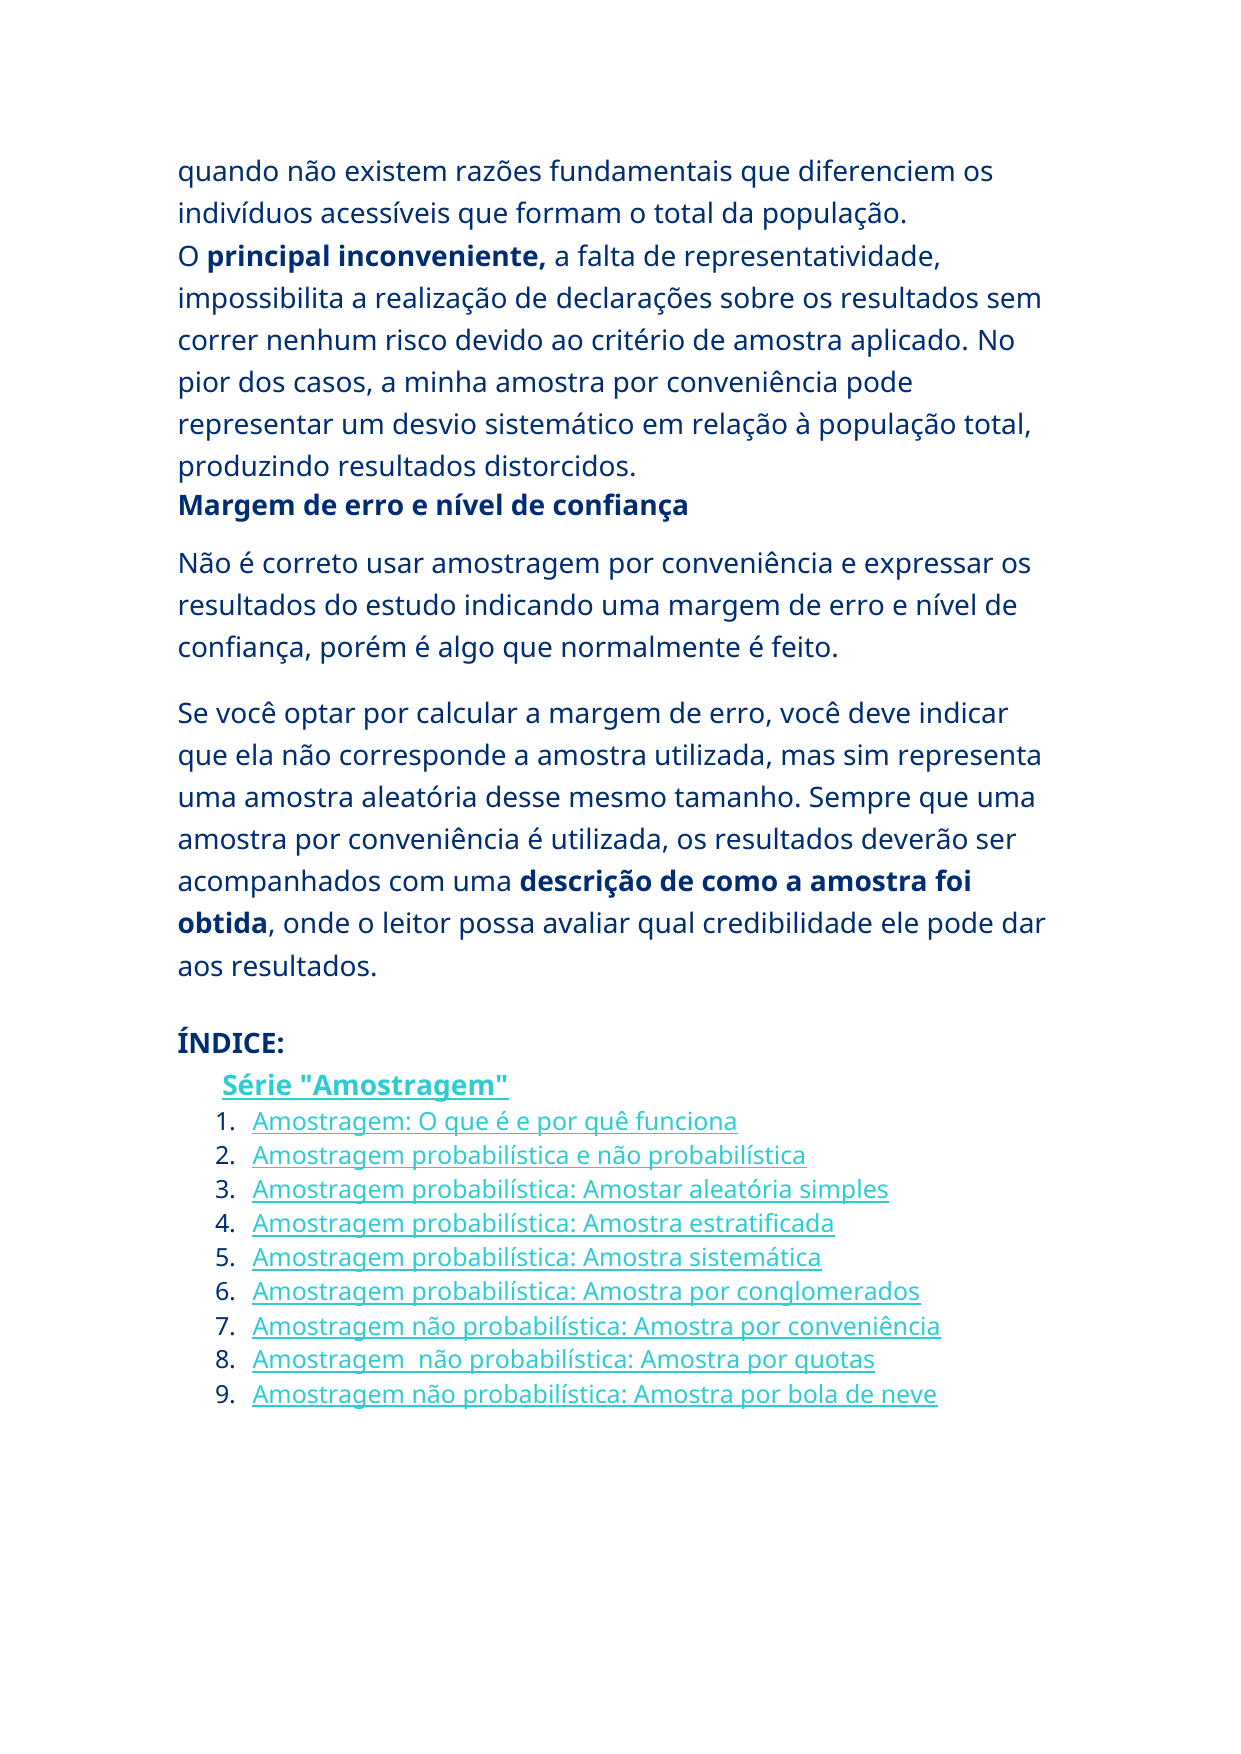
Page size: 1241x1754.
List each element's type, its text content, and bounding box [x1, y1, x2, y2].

text O principal inconveniente, a falta de representatividade, impossibilita a realização de declarações sobre os resultados sem correr nenhum risco devido ao critério de amostra aplicado. No pior dos casos, a minha amostra por conveniência pode representar um desvio sistemático em relação à população total, produzindo resultados distorcidos. [177, 232, 1063, 485]
list Amostragem: O que é e por quê funciona [215, 1104, 1063, 1138]
text Se você optar por calcular a margem de erro, você deve indicar que ela não corresponde a amostra utilizada, mas sim representa uma amostra aleatória desse mesmo tamanho. Sempre que uma amostra por conveniência é utilizada, os resultados deverão ser acompanhados com uma descrição de como a amostra foi obtida, onde o leitor possa avaliar qual credibilidade ele pode dar aos resultados. [177, 689, 1063, 984]
list Amostragem probabilística: Amostra sistemática [215, 1240, 1063, 1274]
text ÍNDICE: [177, 1019, 1063, 1062]
list Amostragem probabilística e não probabilística [215, 1138, 1063, 1172]
list Amostragem probabilística: Amostar aleatória simples [215, 1172, 1063, 1206]
list Amostragem não probabilística: Amostra por quotas [215, 1342, 1063, 1376]
list Amostragem não probabilística: Amostra por bola de neve [215, 1376, 1063, 1410]
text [177, 148, 1063, 232]
text Não é correto usar amostragem por conveniência e expressar os resultados do estudo indicando uma margem de erro e nível de confiança, porém é algo que normalmente é feito. [177, 539, 1063, 666]
text Série "Amostragem" [177, 1062, 1063, 1104]
list Amostragem probabilística: Amostra por conglomerados [215, 1274, 1063, 1308]
text Margem de erro e nível de confiança [177, 485, 1063, 523]
list Amostragem não probabilística: Amostra por conveniência [215, 1308, 1063, 1342]
list Amostragem probabilística: Amostra estratificada [215, 1206, 1063, 1240]
